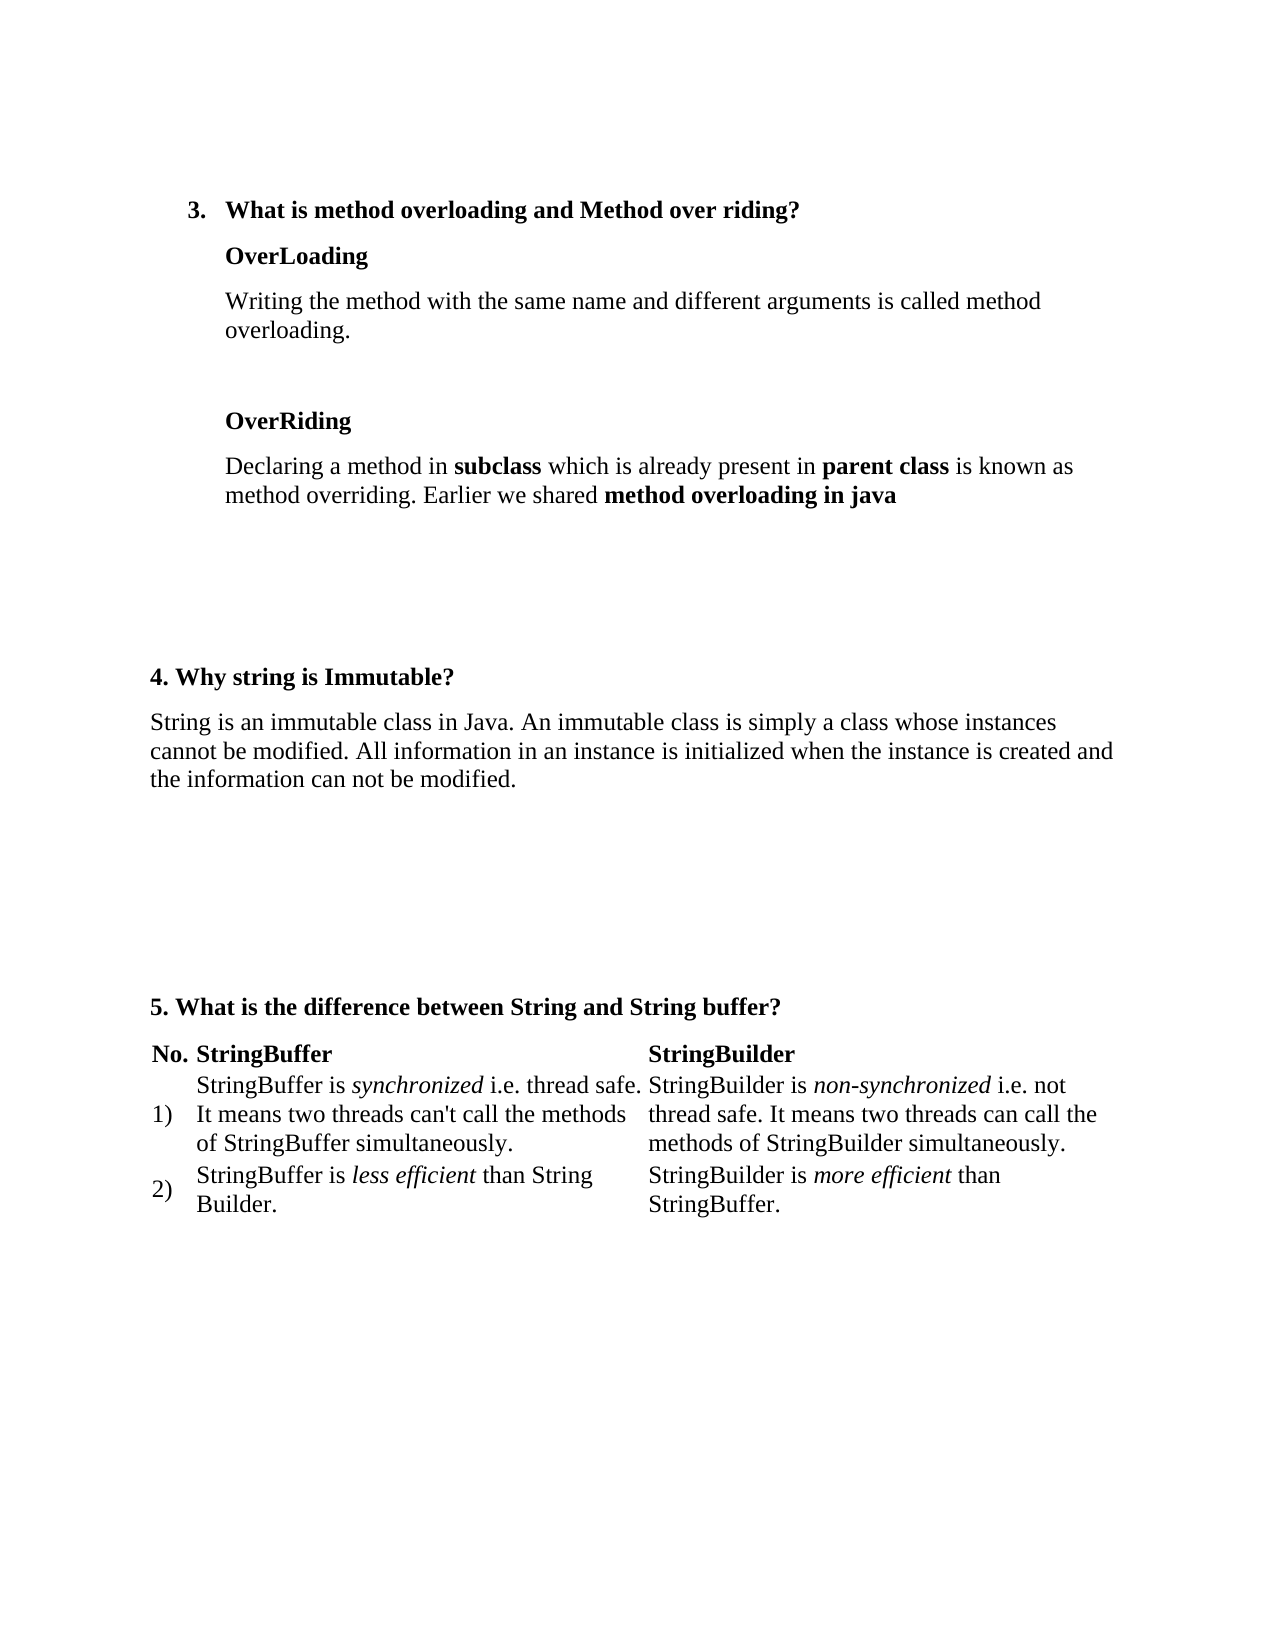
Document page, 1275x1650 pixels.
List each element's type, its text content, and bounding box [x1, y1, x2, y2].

table_cell 2) [150, 1158, 194, 1219]
text 5. What is the difference between String and String buffer? [150, 992, 1125, 1020]
text OverRiding [225, 406, 1125, 434]
table_header No. [150, 1037, 194, 1069]
text Writing the method with the same name and different arguments is called method overloading. [225, 286, 1125, 344]
table_cell StringBuffer is synchronized i.e. thread safe. It means two threads can't call the methods of StringBuffer simultaneously. [195, 1069, 646, 1158]
text OverLoading [225, 241, 1125, 269]
table_cell 1) [150, 1069, 194, 1158]
text 4. Why string is Immutable? [150, 662, 1125, 690]
list What is method overloading and Method over riding? [187, 195, 1125, 224]
table_header StringBuffer [195, 1037, 646, 1069]
text Declaring a method in subclass which is already present in parent class is known as method overriding. Earlier we shared method overloading in java [225, 451, 1125, 509]
table_cell StringBuffer is less efficient than String Builder. [195, 1158, 646, 1219]
table_cell StringBuilder is non-synchronized i.e. not thread safe. It means two threads can call the methods of StringBuilder simultaneously. [646, 1069, 1125, 1158]
text String is an immutable class in Java. An immutable class is simply a class whose instances cannot be modified. All information in an instance is initialized when the instance is created and the information can not be modified. [150, 707, 1125, 793]
table_header StringBuilder [646, 1037, 1125, 1069]
table_cell StringBuilder is more efficient than StringBuffer. [646, 1158, 1125, 1219]
